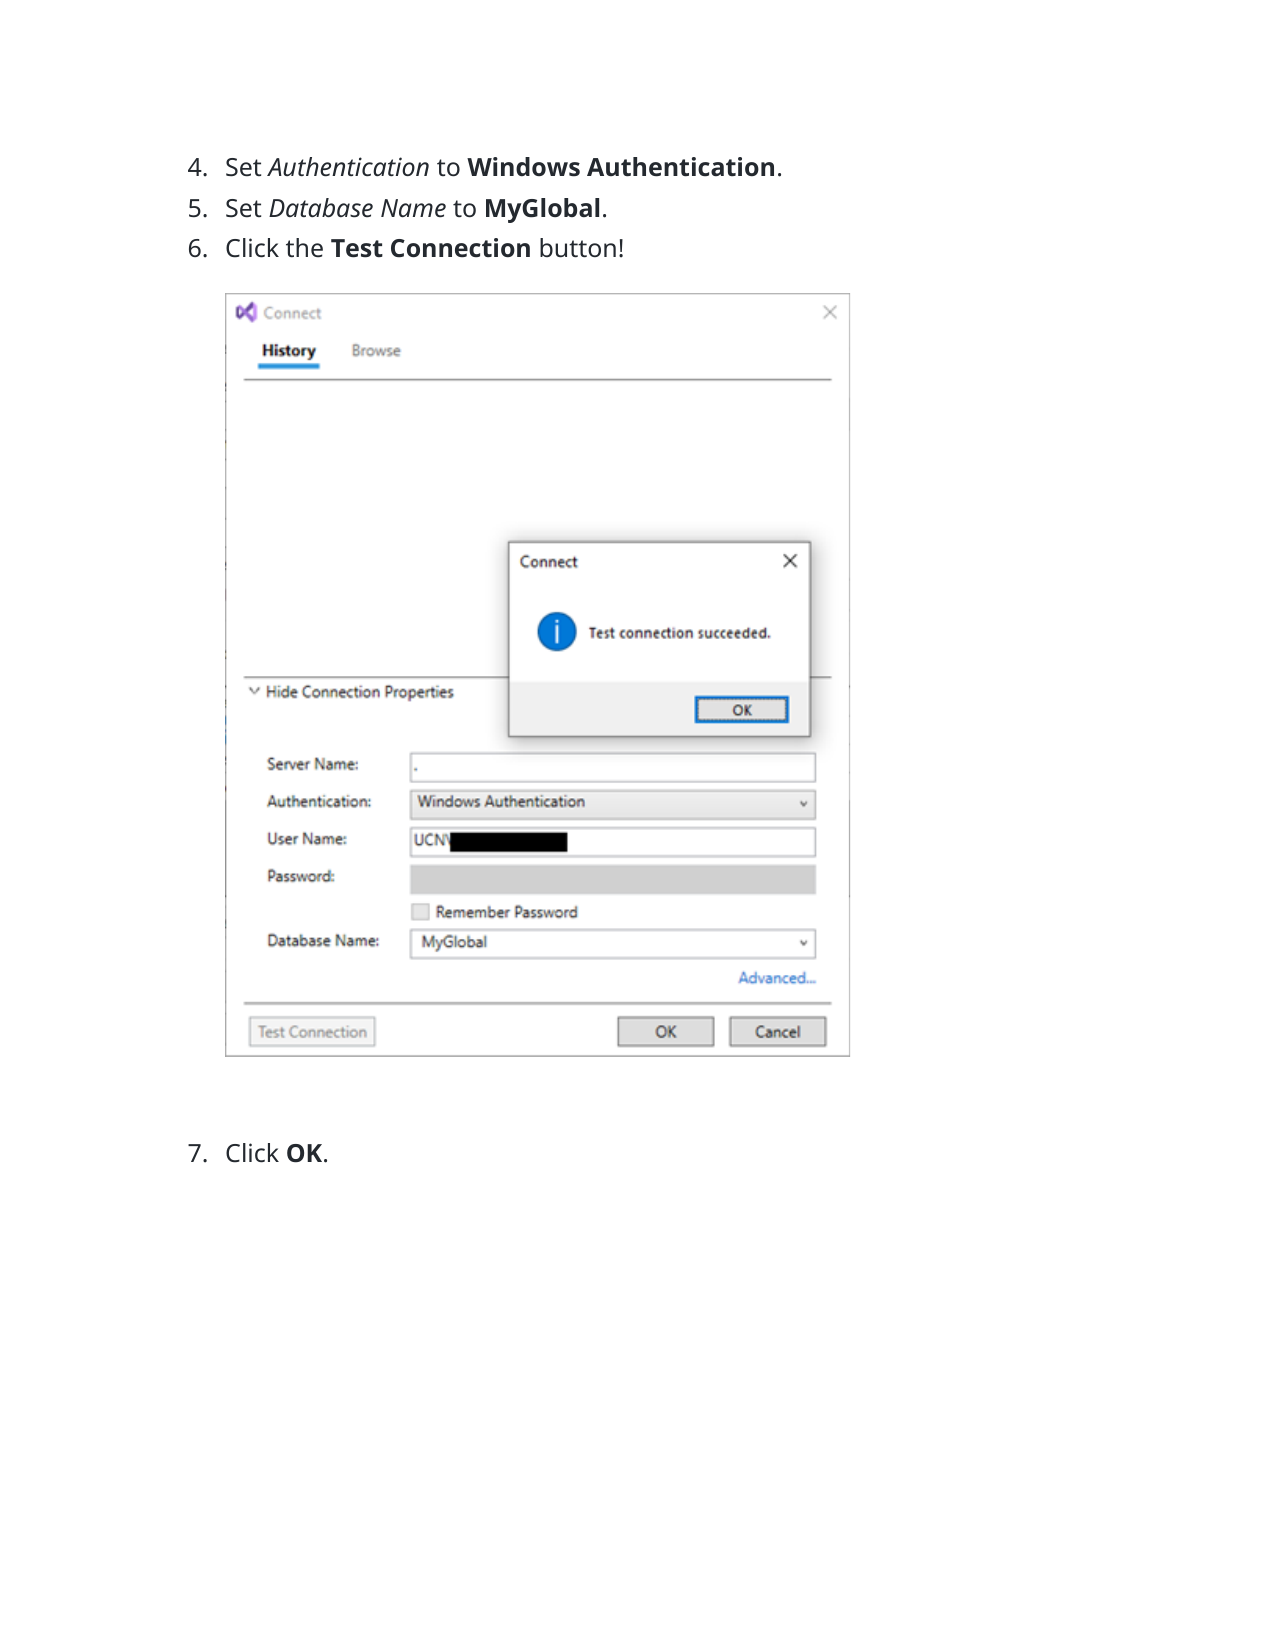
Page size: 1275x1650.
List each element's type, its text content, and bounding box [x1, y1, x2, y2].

picture [225, 293, 851, 1057]
list Click the Test Connection button! [187, 231, 1125, 265]
list Set Authentication to Windows Authentication. [187, 150, 1125, 184]
list Click OK. [187, 1136, 1125, 1170]
list Set Database Name to MyGlobal. [187, 190, 1125, 224]
